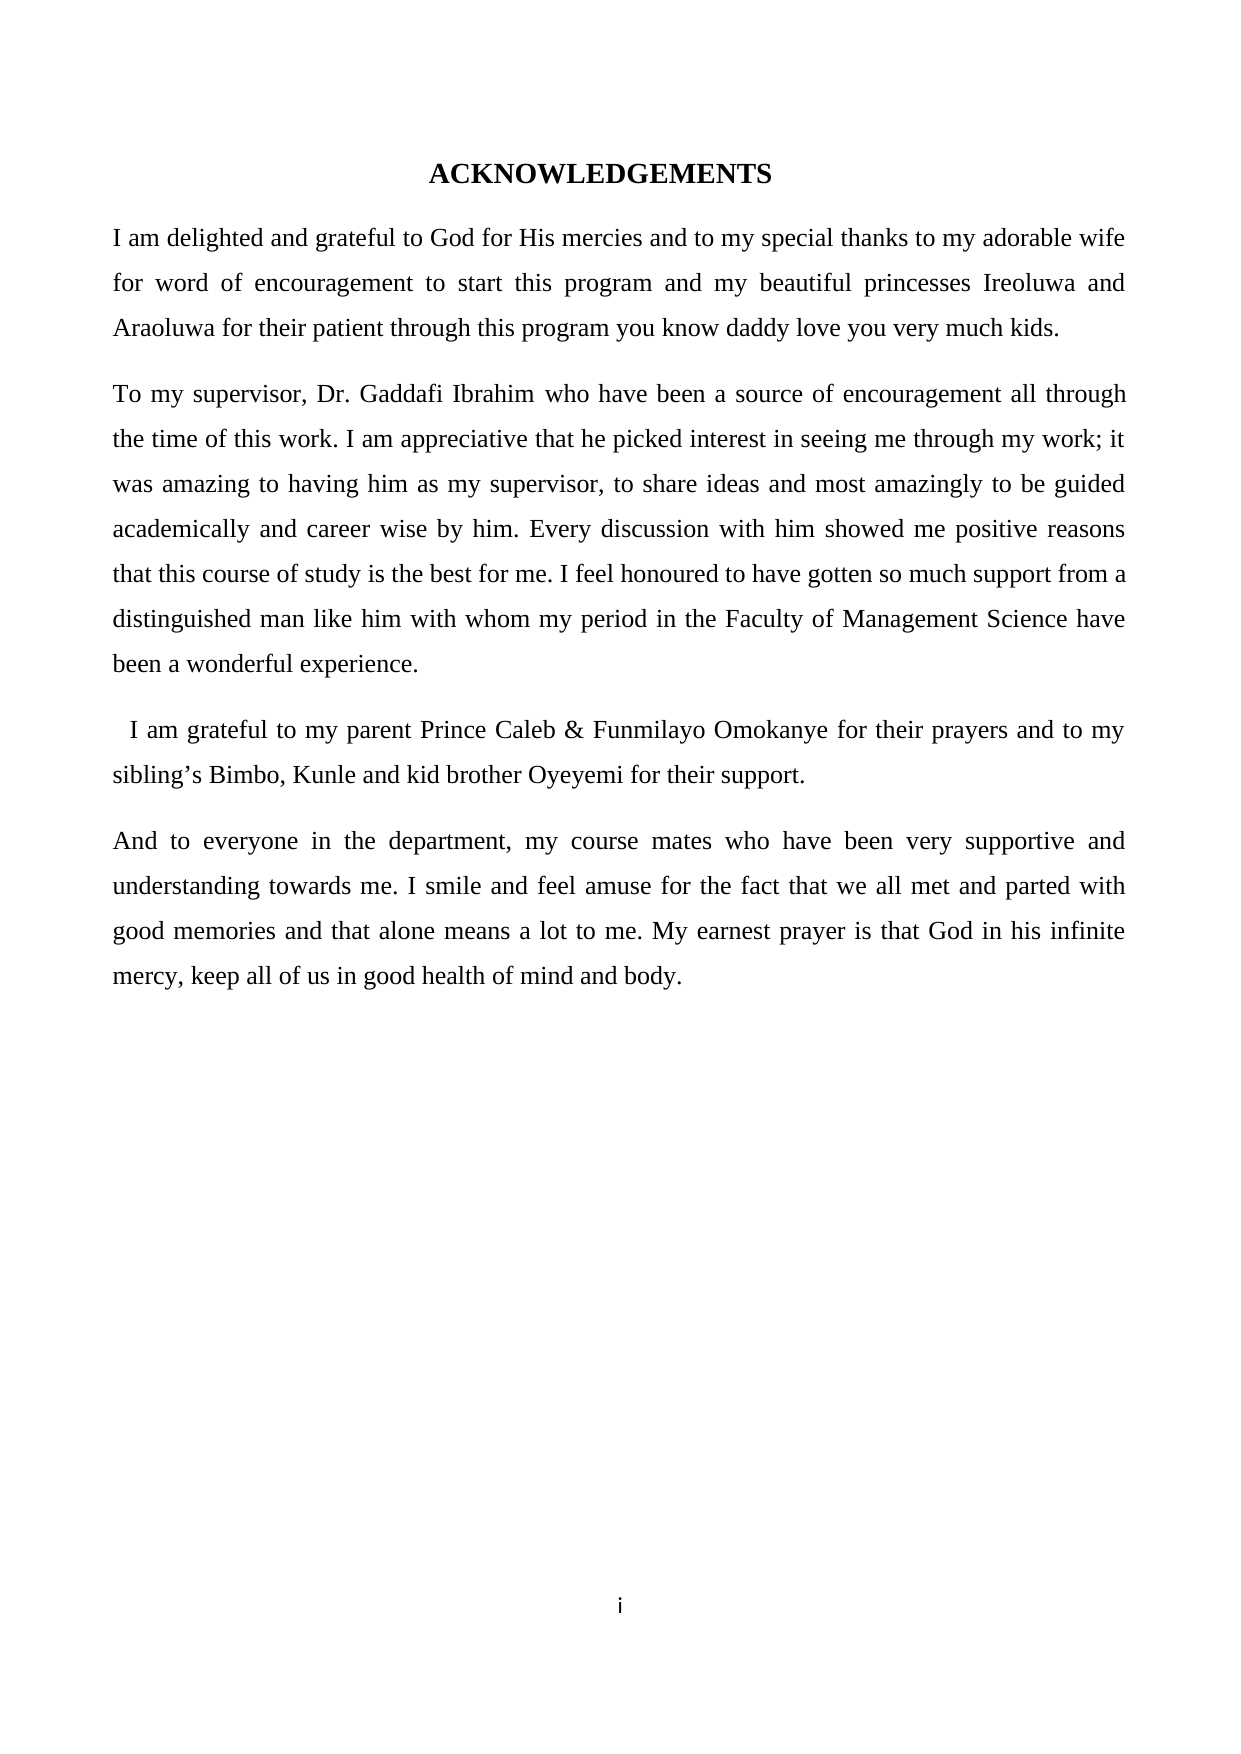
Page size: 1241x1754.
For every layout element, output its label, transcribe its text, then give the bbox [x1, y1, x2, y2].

text I am delighted and grateful to God for His mercies and to my special thanks to my adorable wife for word of encouragement to start this program and my beautiful princesses Ireoluwa and Araoluwa for their patient through this program you know daddy love you very much kids. [112, 222, 1128, 342]
text I am grateful to my parent Prince Caleb & Funmilayo Omokanye for their prayers and to my sibling’s Bimbo, Kunle and kid brother Oyeyemi for their support. [112, 714, 1128, 789]
text And to everyone in the department, my course mates who have been very supportive and understanding towards me. I smile and feel amuse for the fact that we all met and parted with good memories and that alone means a lot to me. My earnest prayer is that God in his infinite mercy, keep all of us in good health of mind and body. [112, 825, 1128, 990]
subtitle ACKNOWLEDGEMENTS [112, 156, 1088, 190]
text To my supervisor, Dr. Gaddafi Ibrahim who have been a source of encouragement all through the time of this work. I am appreciative that he picked interest in seeing me through my work; it was amazing to having him as my supervisor, to share ideas and most amazingly to be guided academically and career wise by him. Every discussion with him showed me positive reasons that this course of study is the best for me. I feel honoured to have gotten so much support from a distinguished man like him with whom my period in the Faculty of Management Science have been a wonderful experience. [112, 378, 1128, 678]
